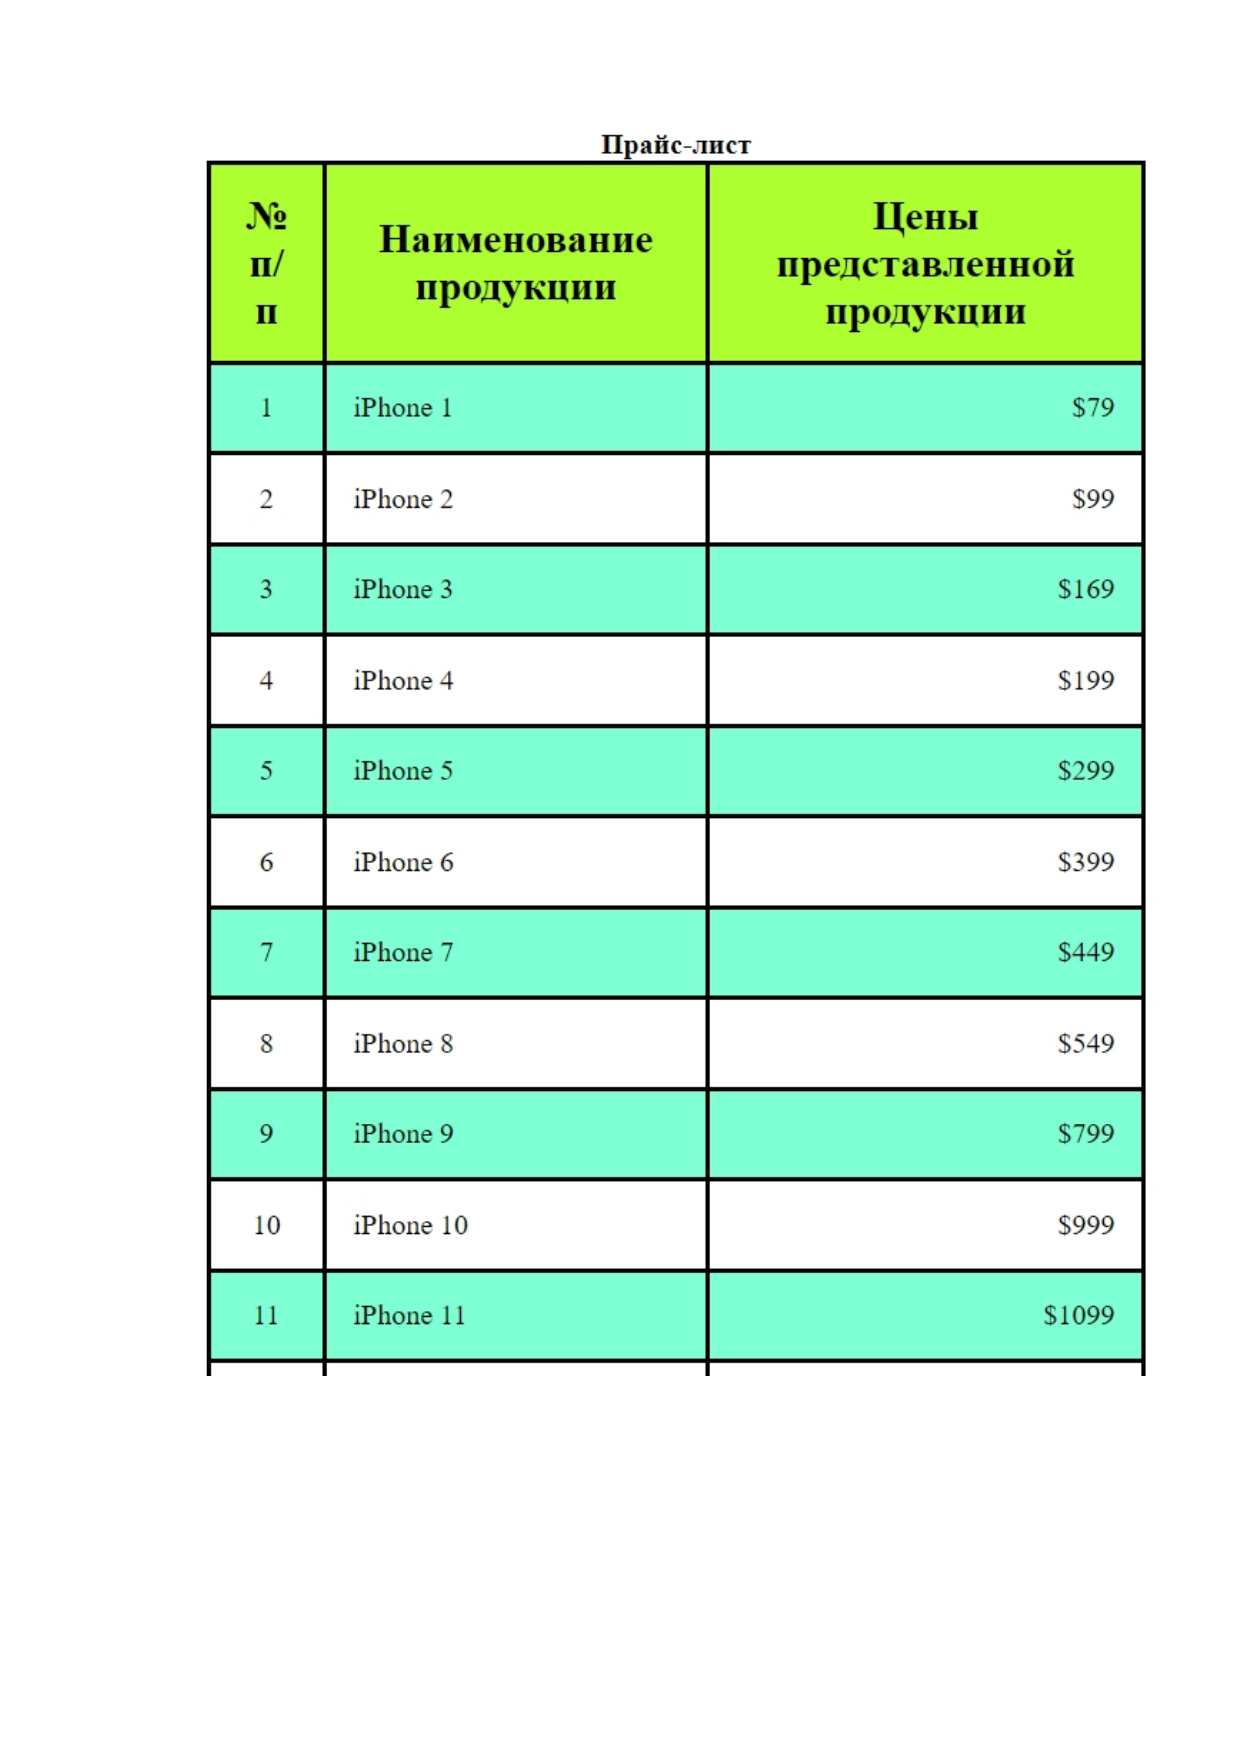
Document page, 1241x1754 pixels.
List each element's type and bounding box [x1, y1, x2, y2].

picture [177, 118, 1193, 1376]
